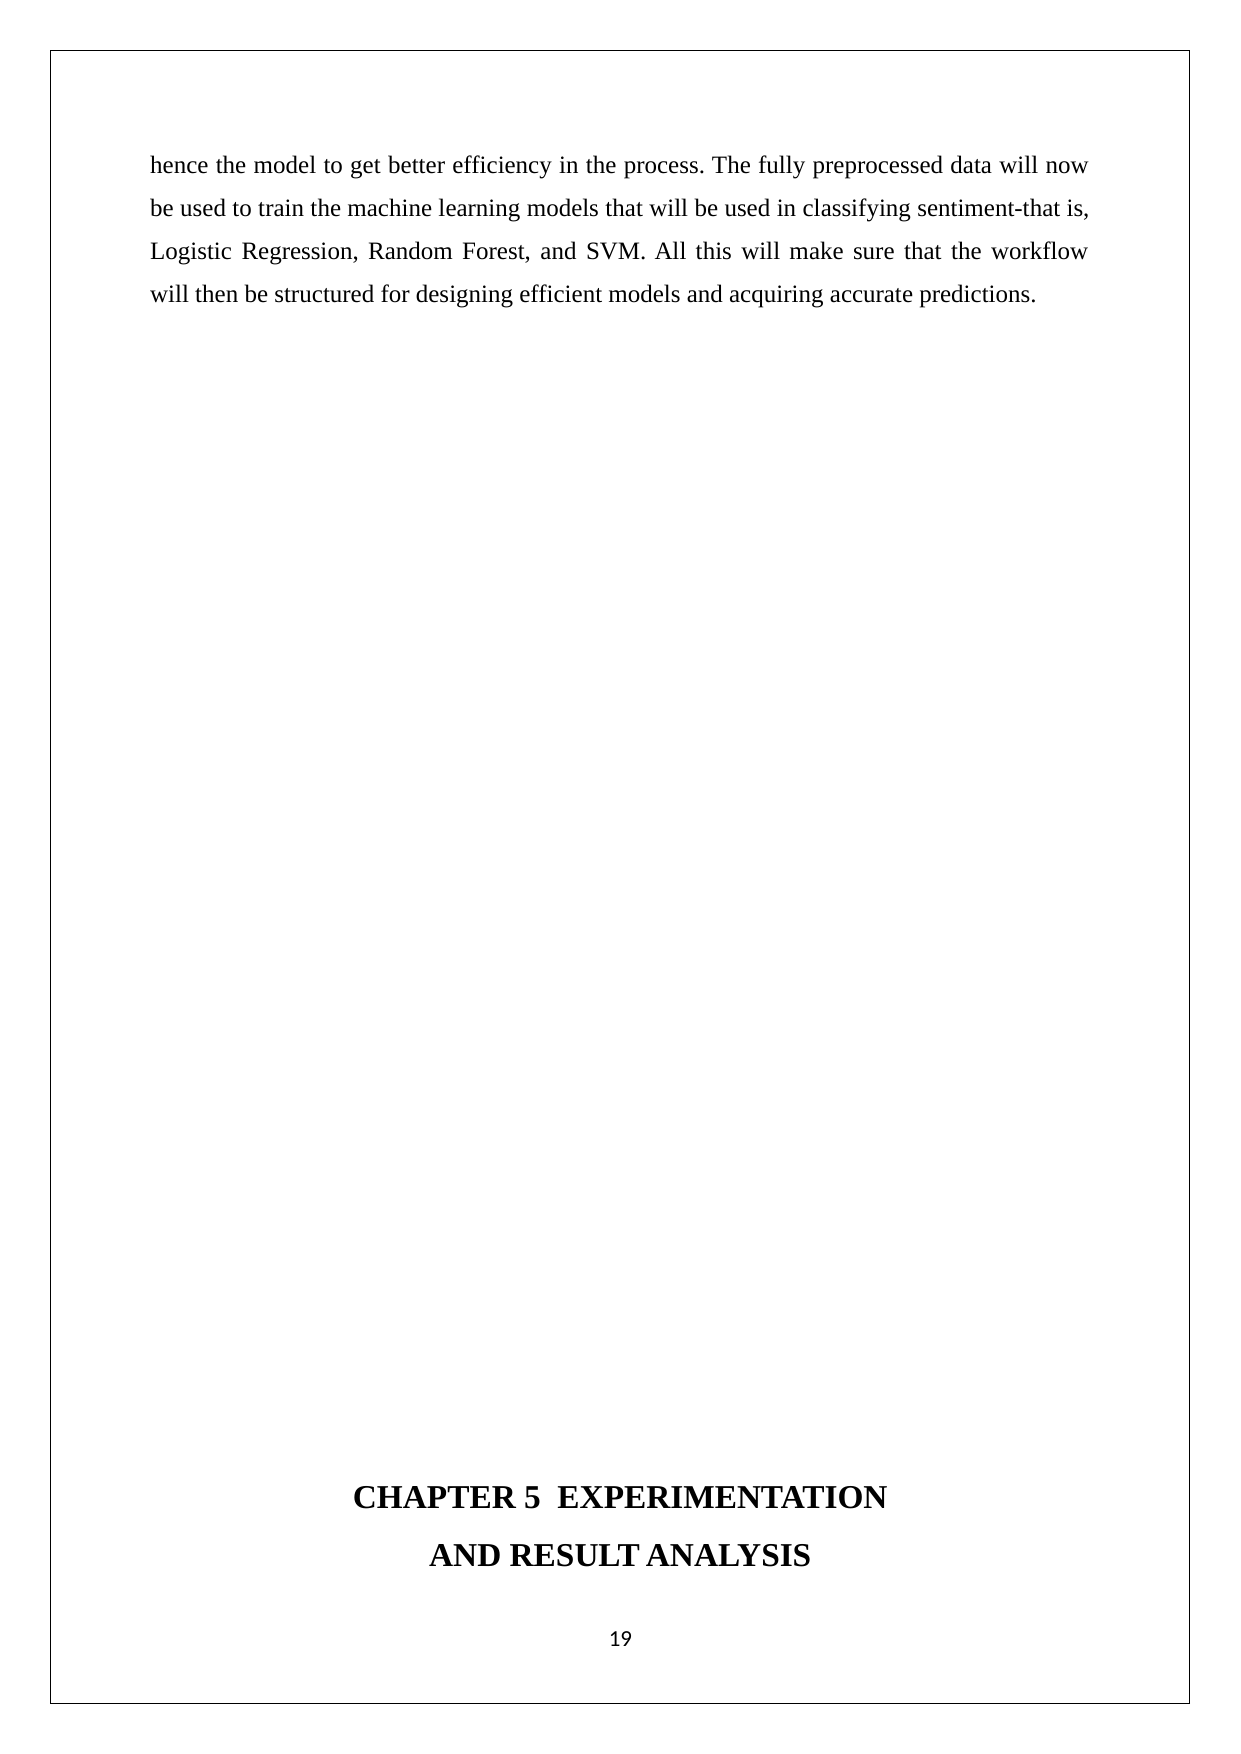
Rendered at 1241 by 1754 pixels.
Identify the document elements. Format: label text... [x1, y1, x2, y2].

text CHAPTER 5 EXPERIMENTATION [150, 1477, 1090, 1515]
text AND RESULT ANALYSIS [150, 1535, 1090, 1573]
